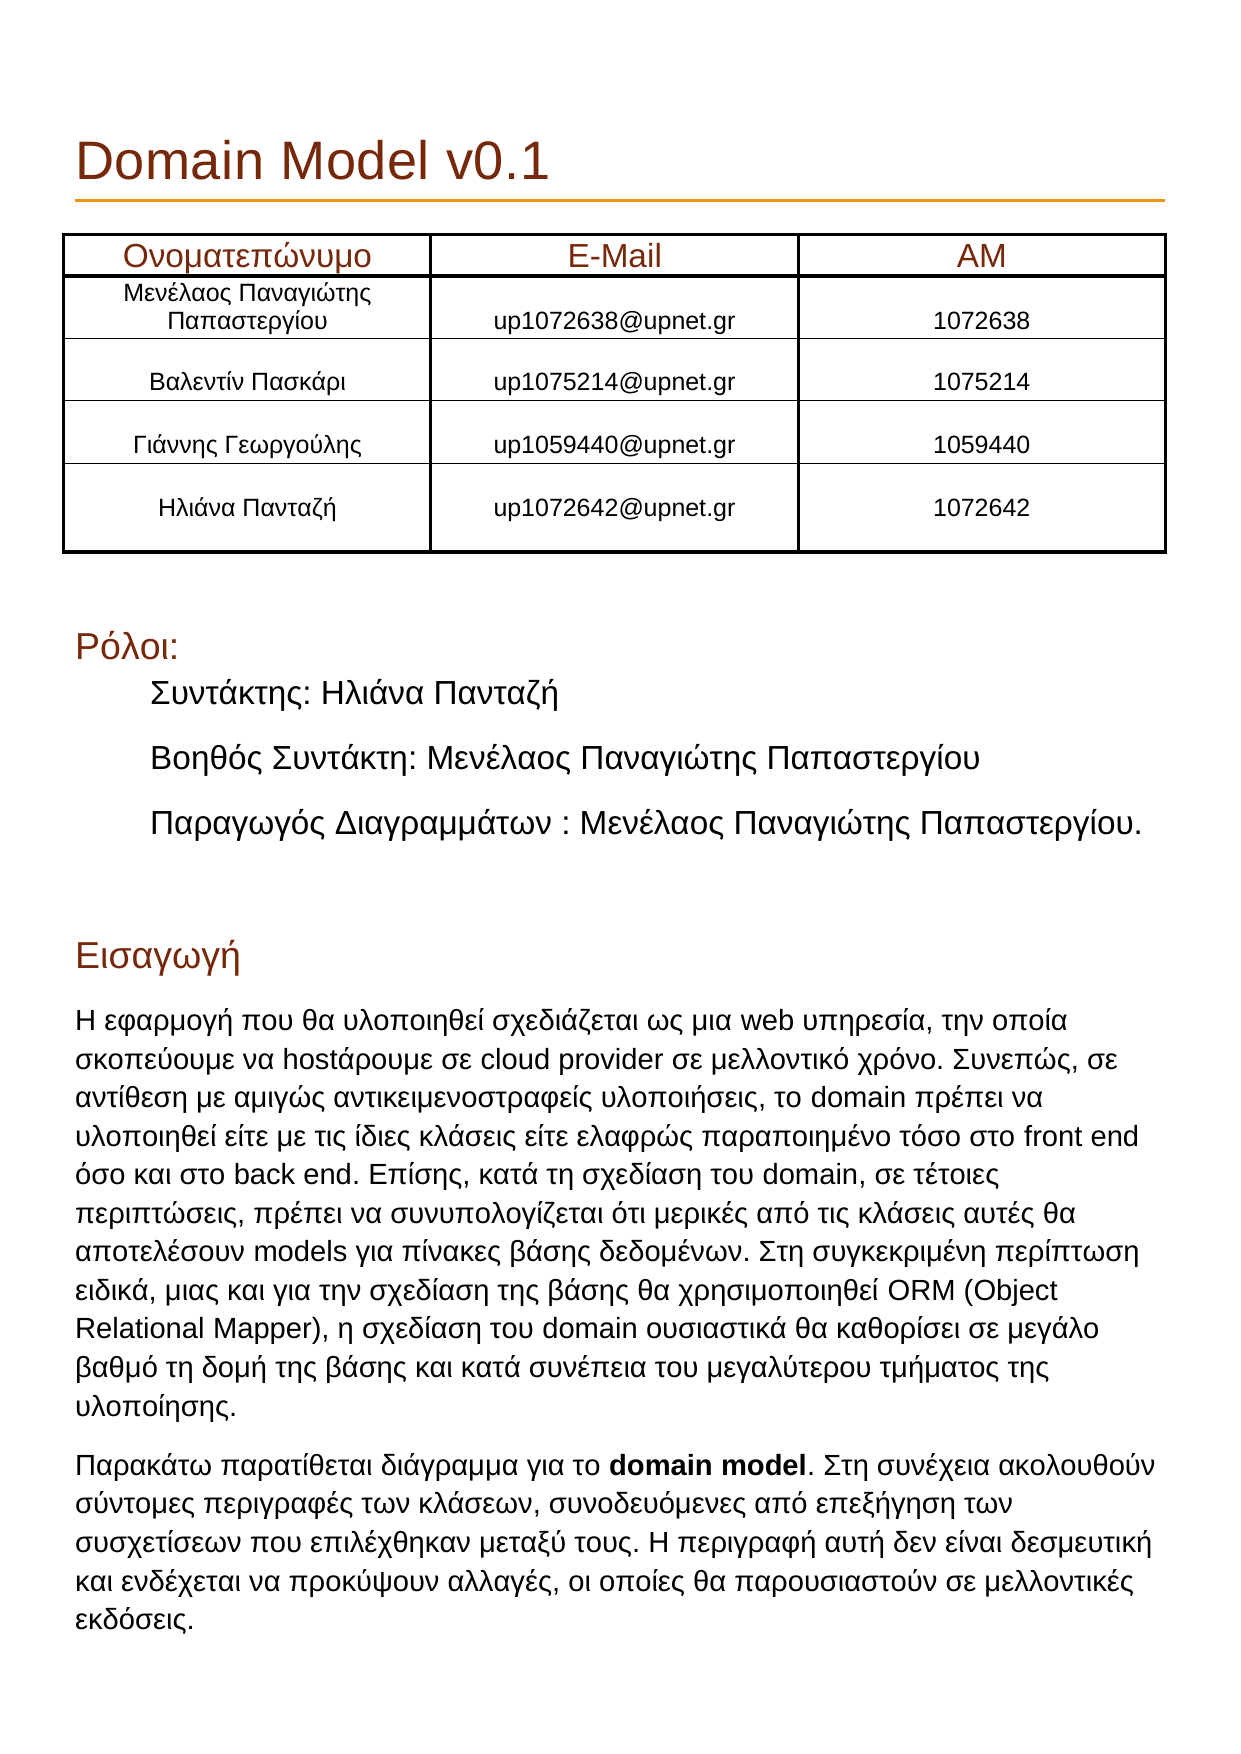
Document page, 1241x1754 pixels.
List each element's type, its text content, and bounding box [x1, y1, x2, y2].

table_cell up1075214@upnet.gr [432, 339, 797, 400]
table_cell 1059440 [800, 401, 1164, 463]
text Εισαγωγή [75, 933, 1165, 976]
text Η εφαρμογή που θα υλοποιηθεί σχεδιάζεται ως μια web υπηρεσία, την οποία σκοπεύουμε να hostάρουμε σε cloud provider σε μελλοντικό χρόνο. Συνεπώς, σε αντίθεση με αμιγώς αντικειμενοστραφείς υλοποιήσεις, το domain πρέπει να υλοποιηθεί είτε με τις ίδιες κλάσεις είτε ελαφρώς παραποιημένο τόσο στο front end όσο και στο back end. Επίσης, κατά τη σχεδίαση του domain, σε τέτοιες περιπτώσεις, πρέπει να συνυπολογίζεται ότι μερικές από τις κλάσεις αυτές θα αποτελέσουν models για πίνακες βάσης δεδομένων. Στη συγκεκριμένη περίπτωση ειδικά, μιας και για την σχεδίαση της βάσης θα χρησιμοποιηθεί ORM (Object Relational Mapper), η σχεδίαση του domain ουσιαστικά θα καθορίσει σε μεγάλο βαθμό τη δομή της βάσης και κατά συνέπεια του μεγαλύτερου τμήματος της υλοποίησης. [75, 1003, 1165, 1422]
table_cell Γιάννης Γεωργούλης [65, 401, 429, 463]
table_cell 1075214 [800, 339, 1164, 400]
text Παραγωγός Διαγραμμάτων : Μενέλαος Παναγιώτης Παπαστεργίου. [75, 803, 1165, 841]
text Παρακάτω παρατίθεται διάγραμμα για το domain model. Στη συνέχεια ακολουθούν σύντομες περιγραφές των κλάσεων, συνοδευόμενες από επεξήγηση των συσχετίσεων που επιλέχθηκαν μεταξύ τους. Η περιγραφή αυτή δεν είναι δεσμευτική και ενδέχεται να προκύψουν αλλαγές, οι οποίες θα παρουσιαστούν σε μελλοντικές εκδόσεις. [75, 1448, 1165, 1636]
table_cell 1072642 [800, 464, 1164, 550]
table_header AM [800, 236, 1164, 274]
title Domain Model v0.1 [75, 129, 1165, 199]
text Βοηθός Συντάκτη: Μενέλαος Παναγιώτης Παπαστεργίου [75, 738, 1165, 776]
table_cell up1072642@upnet.gr [432, 464, 797, 550]
table_cell Ηλιάνα Πανταζή [65, 464, 429, 550]
table_header E-Mail [432, 236, 797, 274]
text Ρόλοι: Συντάκτης: Ηλιάνα Πανταζή [75, 624, 1165, 711]
table_cell 1072638 [800, 278, 1164, 337]
table_cell Μενέλαος Παναγιώτης Παπαστεργίου [65, 278, 429, 337]
table_cell up1072638@upnet.gr [432, 278, 797, 337]
table_cell Βαλεντίν Πασκάρι [65, 339, 429, 400]
table_cell up1059440@upnet.gr [432, 401, 797, 463]
table_header Ονοματεπώνυμο [65, 236, 429, 274]
